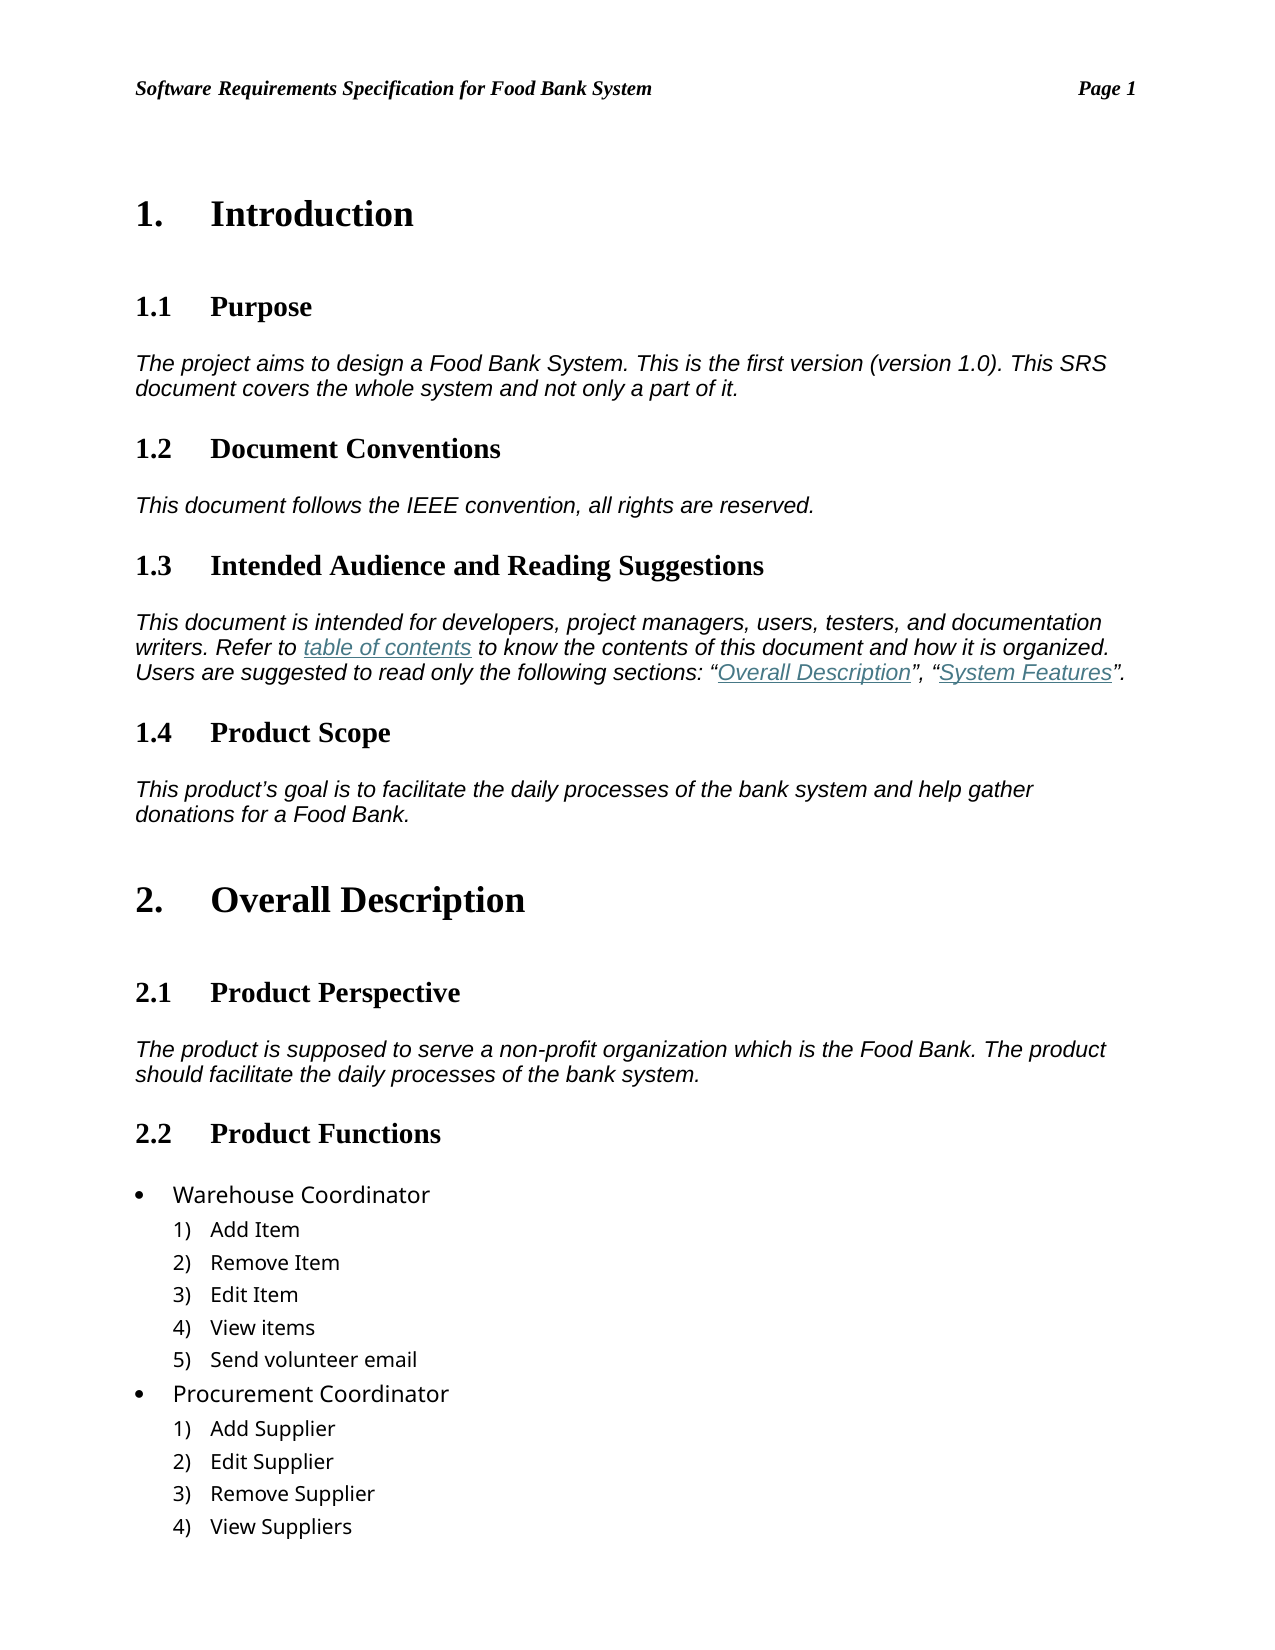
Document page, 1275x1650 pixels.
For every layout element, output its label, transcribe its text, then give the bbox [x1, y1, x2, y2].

list Warehouse Coordinator [135, 1179, 1140, 1211]
text This product’s goal is to facilitate the daily processes of the bank system and help gather donations for a Food Bank. [135, 777, 1140, 827]
list Remove Supplier [173, 1479, 1140, 1508]
subtitle Overall Description [135, 877, 1140, 921]
subtitle Intended Audience and Reading Suggestions [135, 548, 1140, 581]
list Procurement Coordinator [135, 1378, 1140, 1409]
list Edit Item [173, 1280, 1140, 1309]
list View Suppliers [173, 1512, 1140, 1540]
list Remove Item [173, 1248, 1140, 1276]
subtitle Product Functions [135, 1117, 1140, 1150]
list Add Supplier [173, 1414, 1140, 1443]
list Send volunteer email [173, 1346, 1140, 1374]
text The product is supposed to serve a non-profit organization which is the Food Bank. The product should facilitate the daily processes of the bank system. [135, 1037, 1140, 1087]
list Edit Supplier [173, 1447, 1140, 1475]
subtitle Introduction [135, 192, 1140, 235]
text This document is intended for developers, project managers, users, testers, and documentation writers. Refer to table of contents to know the contents of this document and how it is organized. Users are suggested to read only the following sections: “Overall Description”, “System Features”. [135, 611, 1140, 686]
subtitle Product Perspective [135, 975, 1140, 1008]
subtitle Product Scope [135, 715, 1140, 748]
list View items [173, 1313, 1140, 1341]
subtitle Purpose [135, 289, 1140, 323]
subtitle Document Conventions [135, 431, 1140, 464]
text The project aims to design a Food Bank System. This is the first version (version 1.0). This SRS document covers the whole system and not only a part of it. [135, 352, 1140, 402]
text This document follows the IEEE convention, all rights are reserved. [135, 494, 1140, 519]
list Add Item [173, 1215, 1140, 1244]
